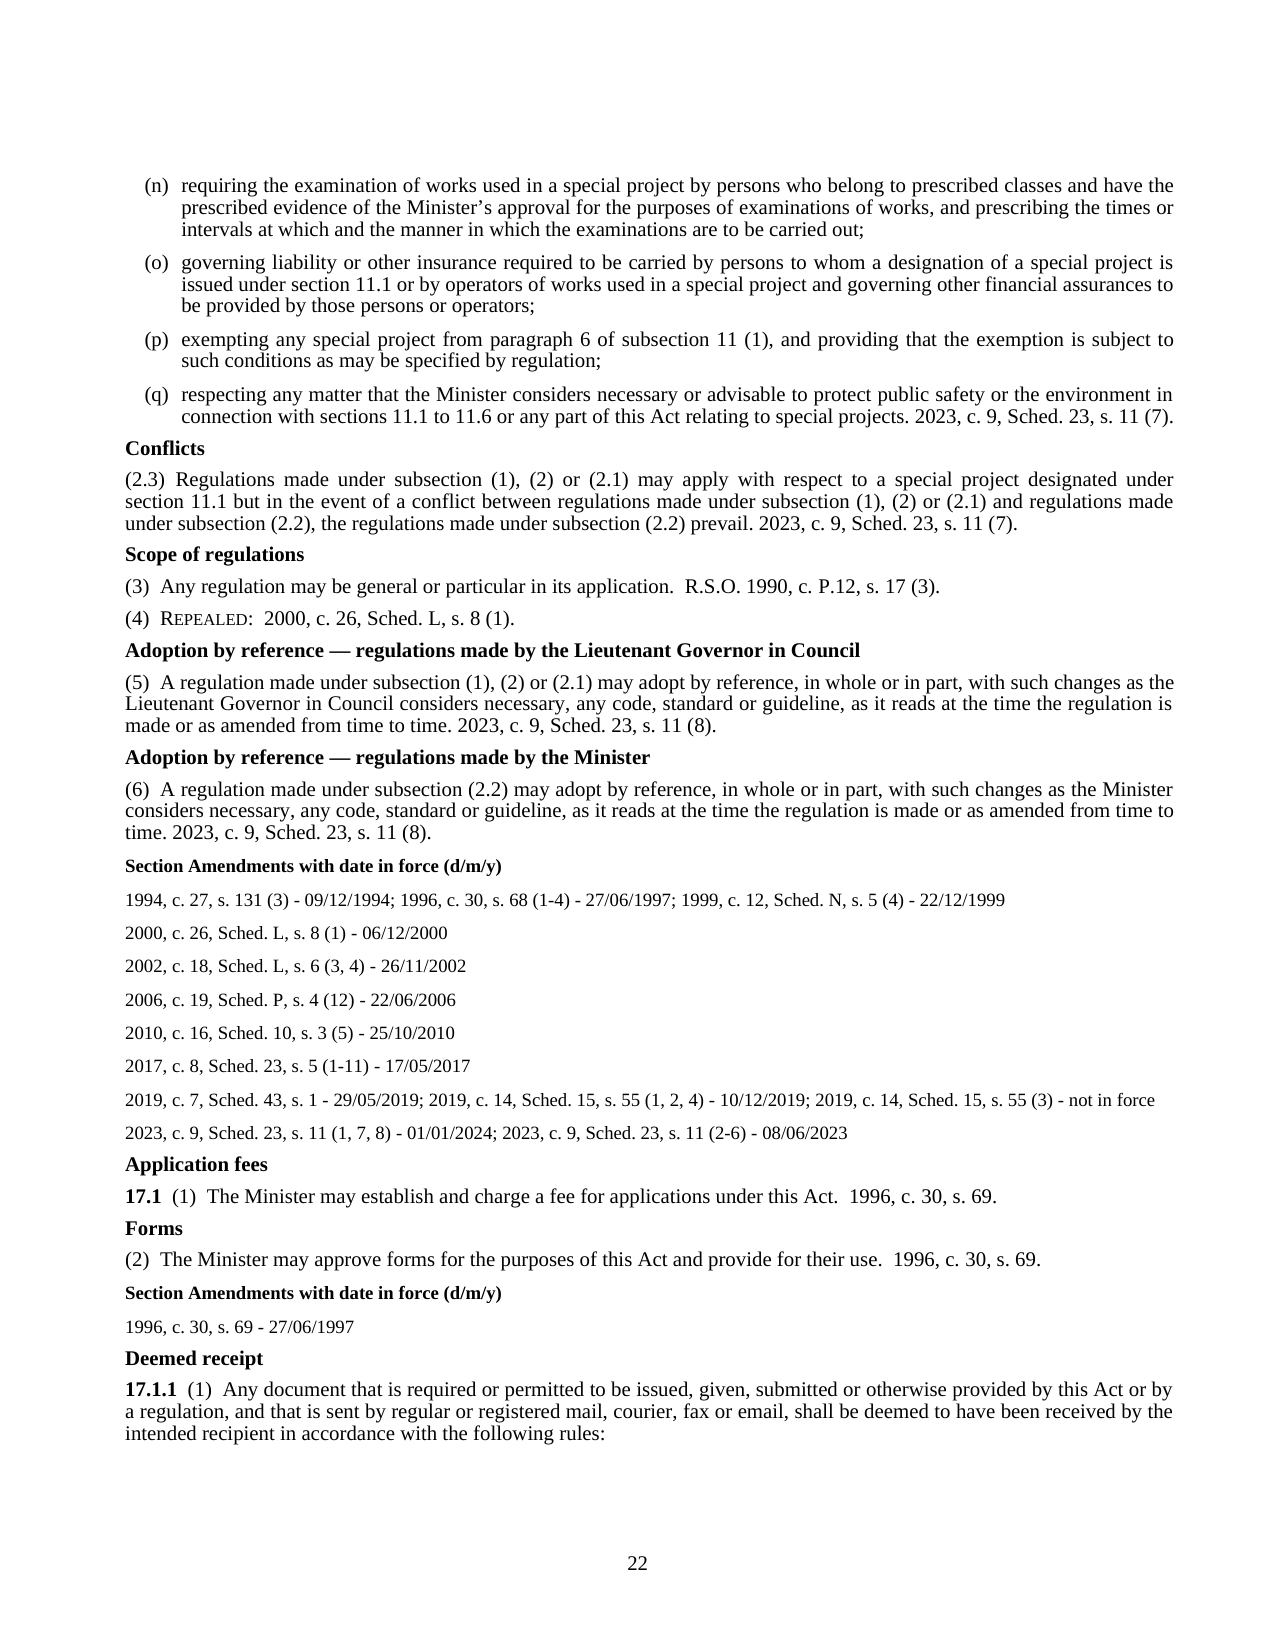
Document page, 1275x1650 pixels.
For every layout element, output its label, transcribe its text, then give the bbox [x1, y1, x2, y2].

text (6) A regulation made under subsection (2.2) may adopt by reference, in whole or in part, with such changes as the Minister considers necessary, any code, standard or guideline, as it reads at the time the regulation is made or as amended from time to time. 2023, c. 9, Sched. 23, s. 11 (8). [125, 779, 1175, 844]
text (2) The Minister may approve forms for the purposes of this Act and provide for their use. 1996, c. 30, s. 69. [125, 1249, 1175, 1271]
text Adoption by reference — regulations made by the Minister [125, 749, 1175, 768]
text (q) respecting any matter that the Minister considers necessary or advisable to protect public safety or the environment in connection with sections 11.1 to 11.6 or any part of this Act relating to special projects. 2023, c. 9, Sched. 23, s. 11 (7). [125, 384, 1175, 427]
text 2006, c. 19, Sched. P, s. 4 (12) - 22/06/2006 [125, 989, 1175, 1011]
text 2010, c. 16, Sched. 10, s. 3 (5) - 25/10/2010 [125, 1022, 1175, 1044]
text 17.1.1 (1) Any document that is required or permitted to be issued, given, submitted or otherwise provided by this Act or by a regulation, and that is sent by regular or registered mail, courier, fax or email, shall be deemed to have been received by the intended recipient in accordance with the following rules: [125, 1379, 1175, 1444]
text 2019, c. 7, Sched. 43, s. 1 - 29/05/2019; 2019, c. 14, Sched. 15, s. 55 (1, 2, 4) - 10/12/2019; 2019, c. 14, Sched. 15, s. 55 (3) - not in force [125, 1089, 1175, 1111]
text Section Amendments with date in force (d/m/y) [125, 856, 1175, 877]
text Forms [125, 1220, 1175, 1239]
text (5) A regulation made under subsection (1), (2) or (2.1) may adopt by reference, in whole or in part, with such changes as the Lieutenant Governor in Council considers necessary, any code, standard or guideline, as it reads at the time the regulation is made or as amended from time to time. 2023, c. 9, Sched. 23, s. 11 (8). [125, 672, 1175, 737]
text 2002, c. 18, Sched. L, s. 6 (3, 4) - 26/11/2002 [125, 956, 1175, 977]
text 2017, c. 8, Sched. 23, s. 5 (1-11) - 17/05/2017 [125, 1056, 1175, 1077]
text (p) exempting any special project from paragraph 6 of subsection 11 (1), and providing that the exemption is subject to such conditions as may be specified by regulation; [125, 329, 1175, 372]
text (4) Repealed: 2000, c. 26, Sched. L, s. 8 (1). [125, 608, 1175, 630]
text Scope of regulations [125, 547, 1175, 566]
text (2.3) Regulations made under subsection (1), (2) or (2.1) may apply with respect to a special project designated under section 11.1 but in the event of a conflict between regulations made under subsection (1), (2) or (2.1) and regulations made under subsection (2.2), the regulations made under subsection (2.2) prevail. 2023, c. 9, Sched. 23, s. 11 (7). [125, 469, 1175, 534]
text 17.1 (1) The Minister may establish and charge a fee for applications under this Act. 1996, c. 30, s. 69. [125, 1186, 1175, 1207]
text Section Amendments with date in force (d/m/y) [125, 1282, 1175, 1304]
text Deemed receipt [125, 1350, 1175, 1369]
text 2023, c. 9, Sched. 23, s. 11 (1, 7, 8) - 01/01/2024; 2023, c. 9, Sched. 23, s. 11 (2-6) - 08/06/2023 [125, 1122, 1175, 1144]
text (3) Any regulation may be general or particular in its application. R.S.O. 1990, c. P.12, s. 17 (3). [125, 576, 1175, 598]
text (o) governing liability or other insurance required to be carried by persons to whom a designation of a special project is issued under section 11.1 or by operators of works used in a special project and governing other financial assurances to be provided by those persons or operators; [125, 252, 1175, 317]
text 2000, c. 26, Sched. L, s. 8 (1) - 06/12/2000 [125, 922, 1175, 944]
text Adoption by reference — regulations made by the Lieutenant Governor in Council [125, 642, 1175, 661]
text Conflicts [125, 440, 1175, 459]
text 1996, c. 30, s. 69 - 27/06/1997 [125, 1316, 1175, 1337]
text Application fees [125, 1156, 1175, 1175]
text (n) requiring the examination of works used in a special project by persons who belong to prescribed classes and have the prescribed evidence of the Minister’s approval for the purposes of examinations of works, and prescribing the times or intervals at which and the manner in which the examinations are to be carried out; [125, 175, 1175, 240]
text 1994, c. 27, s. 131 (3) - 09/12/1994; 1996, c. 30, s. 68 (1-4) - 27/06/1997; 1999, c. 12, Sched. N, s. 5 (4) - 22/12/1999 [125, 889, 1175, 911]
